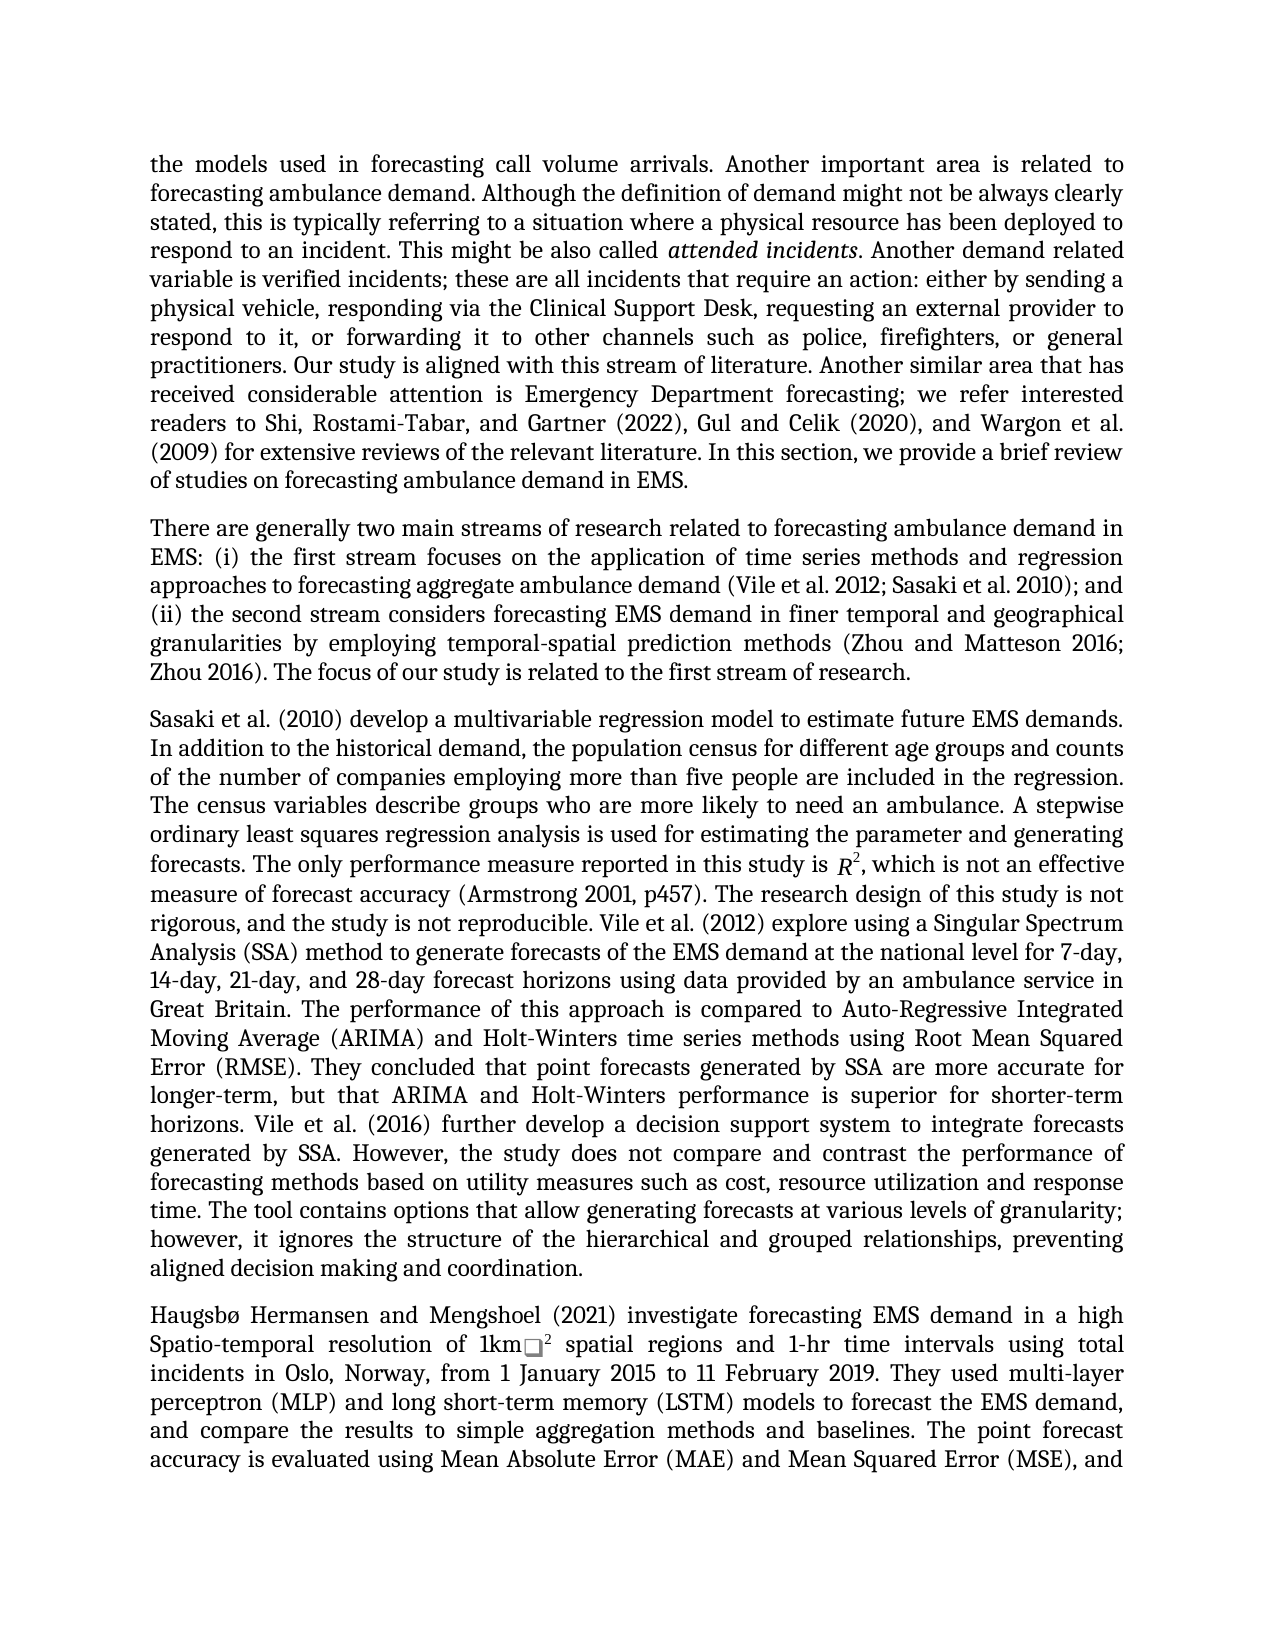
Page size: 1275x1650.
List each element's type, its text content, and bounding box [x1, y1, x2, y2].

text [150, 150, 1125, 495]
text Sasaki et al. (2010) develop a multivariable regression model to estimate future EMS demands. In addition to the historical demand, the population census for different age groups and counts of the number of companies employing more than five people are included in the regression. The census variables describe groups who are more likely to need an ambulance. A stepwise ordinary least squares regression analysis is used for estimating the parameter and generating forecasts. The only performance measure reported in this study is , which is not an effective measure of forecast accuracy (Armstrong 2001, p457). The research design of this study is not rigorous, and the study is not reproducible. Vile et al. (2012) explore using a Singular Spectrum Analysis (SSA) method to generate forecasts of the EMS demand at the national level for 7-day, 14-day, 21-day, and 28-day forecast horizons using data provided by an ambulance service in Great Britain. The performance of this approach is compared to Auto-Regressive Integrated Moving Average (ARIMA) and Holt-Winters time series methods using Root Mean Squared Error (RMSE). They concluded that point forecasts generated by SSA are more accurate for longer-term, but that ARIMA and Holt-Winters performance is superior for shorter-term horizons. Vile et al. (2016) further develop a decision support system to integrate forecasts generated by SSA. However, the study does not compare and contrast the performance of forecasting methods based on utility measures such as cost, resource utilization and response time. The tool contains options that allow generating forecasts at various levels of granularity; however, it ignores the structure of the hierarchical and grouped relationships, preventing aligned decision making and coordination. [150, 705, 1125, 1282]
text There are generally two main streams of research related to forecasting ambulance demand in EMS: (i) the first stream focuses on the application of time series methods and regression approaches to forecasting aggregate ambulance demand (Vile et al. 2012; Sasaki et al. 2010); and (ii) the second stream considers forecasting EMS demand in finer temporal and geographical granularities by employing temporal-spatial prediction methods (Zhou and Matteson 2016; Zhou 2016). The focus of our study is related to the first stream of research. [150, 514, 1125, 686]
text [150, 1301, 1125, 1474]
